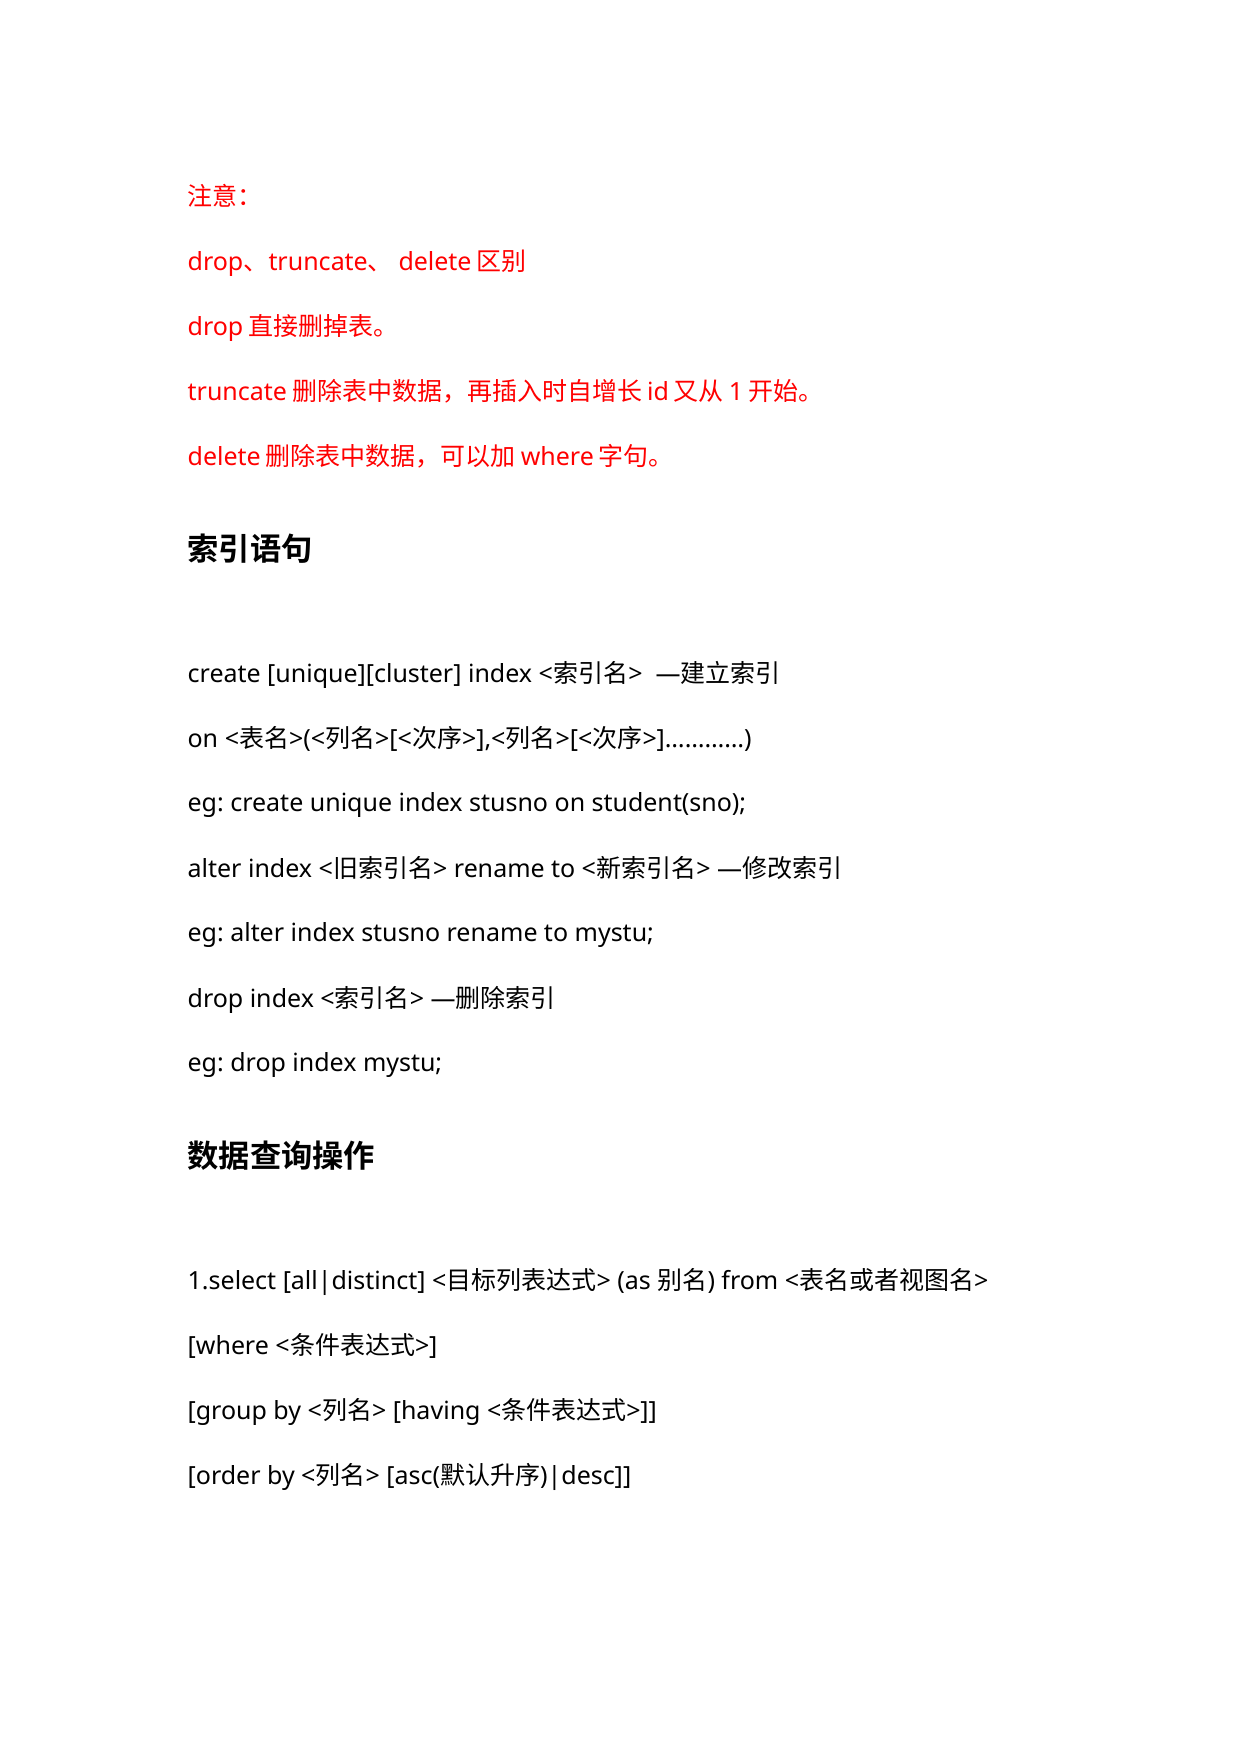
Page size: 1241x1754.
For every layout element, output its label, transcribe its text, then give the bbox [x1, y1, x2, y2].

text drop直接删掉表。 [187, 292, 1053, 357]
text 注意： [187, 162, 1053, 227]
text create [unique][cluster] index <索引名> —建立索引 [187, 639, 1053, 704]
text eg: create unique index stusno on student(sno); [187, 769, 1053, 834]
text on <表名>(<列名>[<次序>],<列名>[<次序>]…………) [187, 704, 1053, 769]
subtitle 索引语句 [187, 514, 1053, 579]
text alter index <旧索引名> rename to <新索引名> —修改索引 [187, 834, 1053, 899]
text eg: alter index stusno rename to mystu; [187, 899, 1053, 964]
text [group by <列名> [having <条件表达式>]] [187, 1376, 1053, 1441]
text [order by <列名> [asc(默认升序)|desc]] [187, 1441, 1053, 1506]
text drop index <索引名> —删除索引 [187, 964, 1053, 1029]
text truncate删除表中数据，再插入时自增长id又从1开始。 [187, 357, 1053, 422]
text [where <条件表达式>] [187, 1311, 1053, 1376]
text drop、truncate、 delete区别 [187, 227, 1053, 292]
text delete删除表中数据，可以加where字句。 [187, 422, 1053, 487]
text 1.select [all|distinct] <目标列表达式> (as 别名) from <表名或者视图名> [187, 1246, 1053, 1311]
text eg: drop index mystu; [187, 1029, 1053, 1094]
subtitle 数据查询操作 [187, 1121, 1053, 1186]
